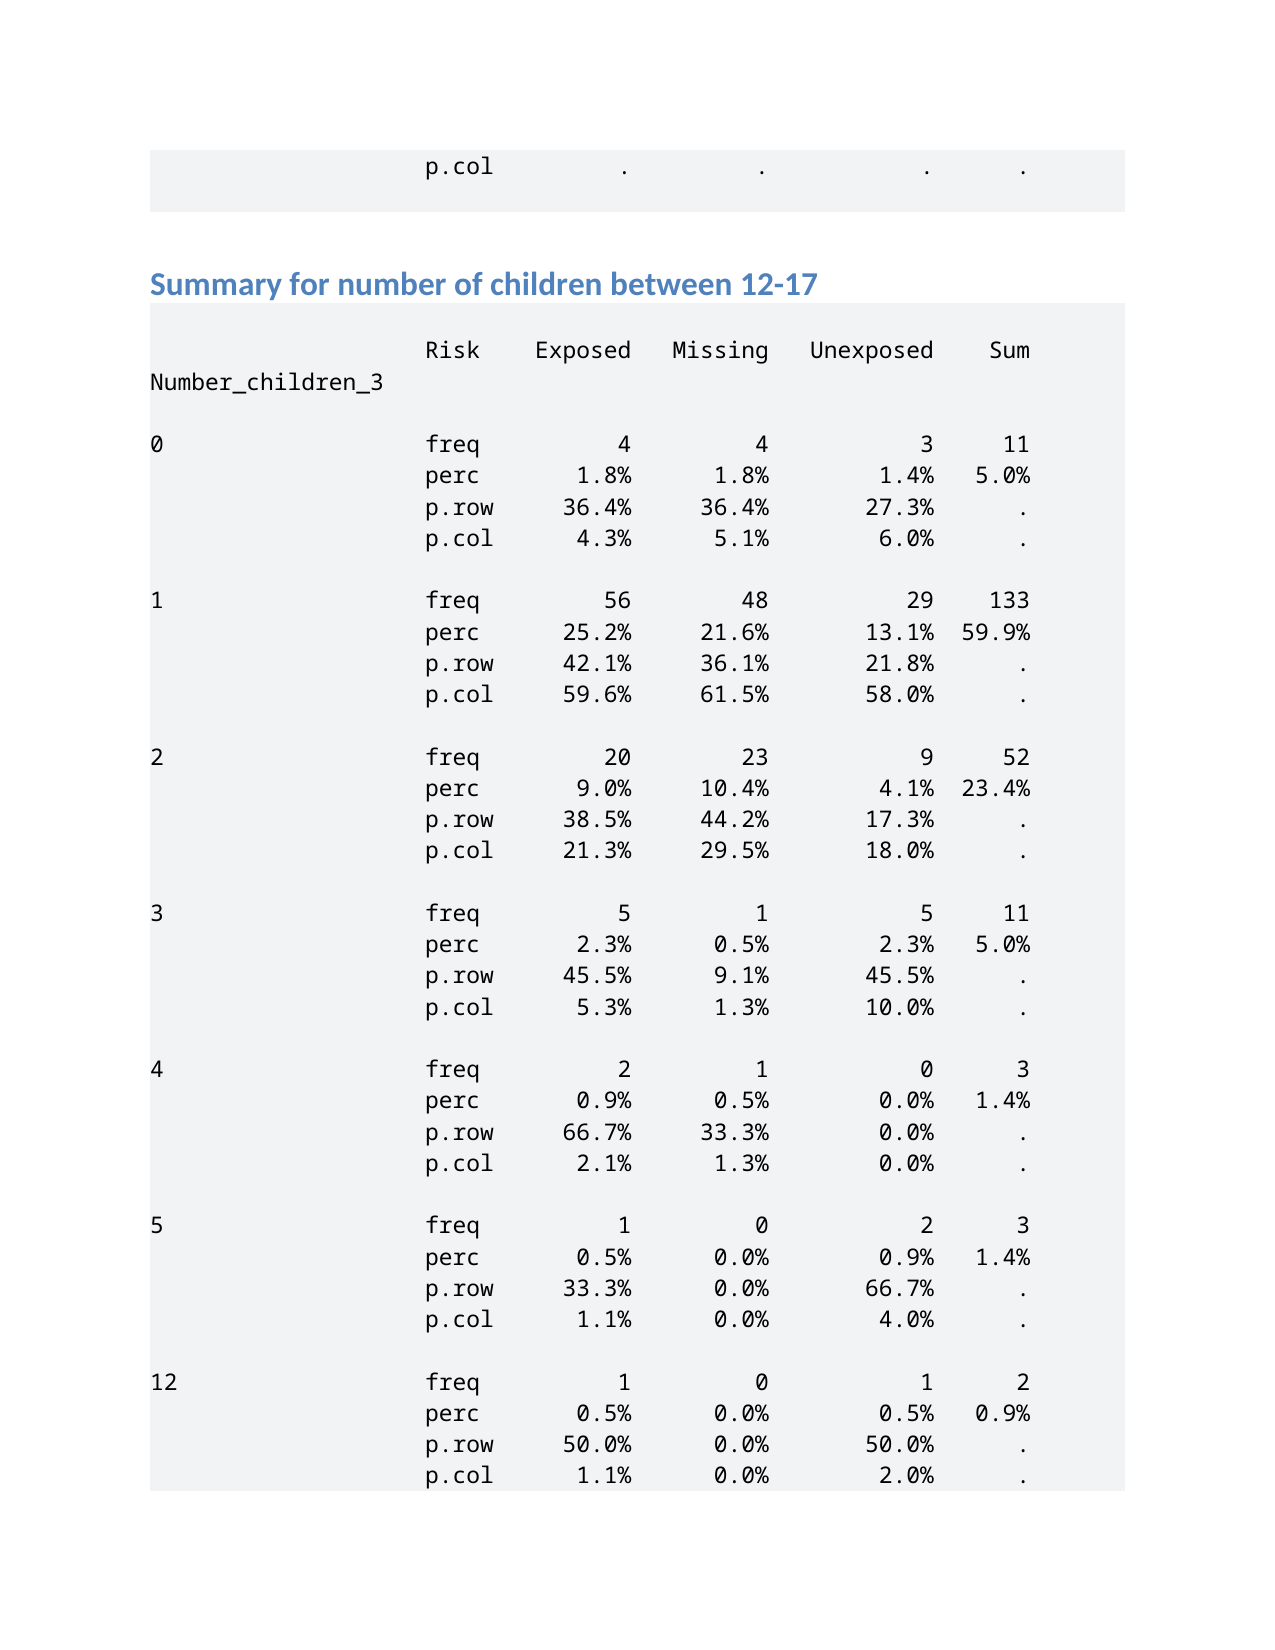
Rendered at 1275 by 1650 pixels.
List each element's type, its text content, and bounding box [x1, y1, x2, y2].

subtitle Summary for number of children between 12-17 [150, 262, 1125, 303]
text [150, 150, 1125, 212]
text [150, 303, 1125, 1491]
